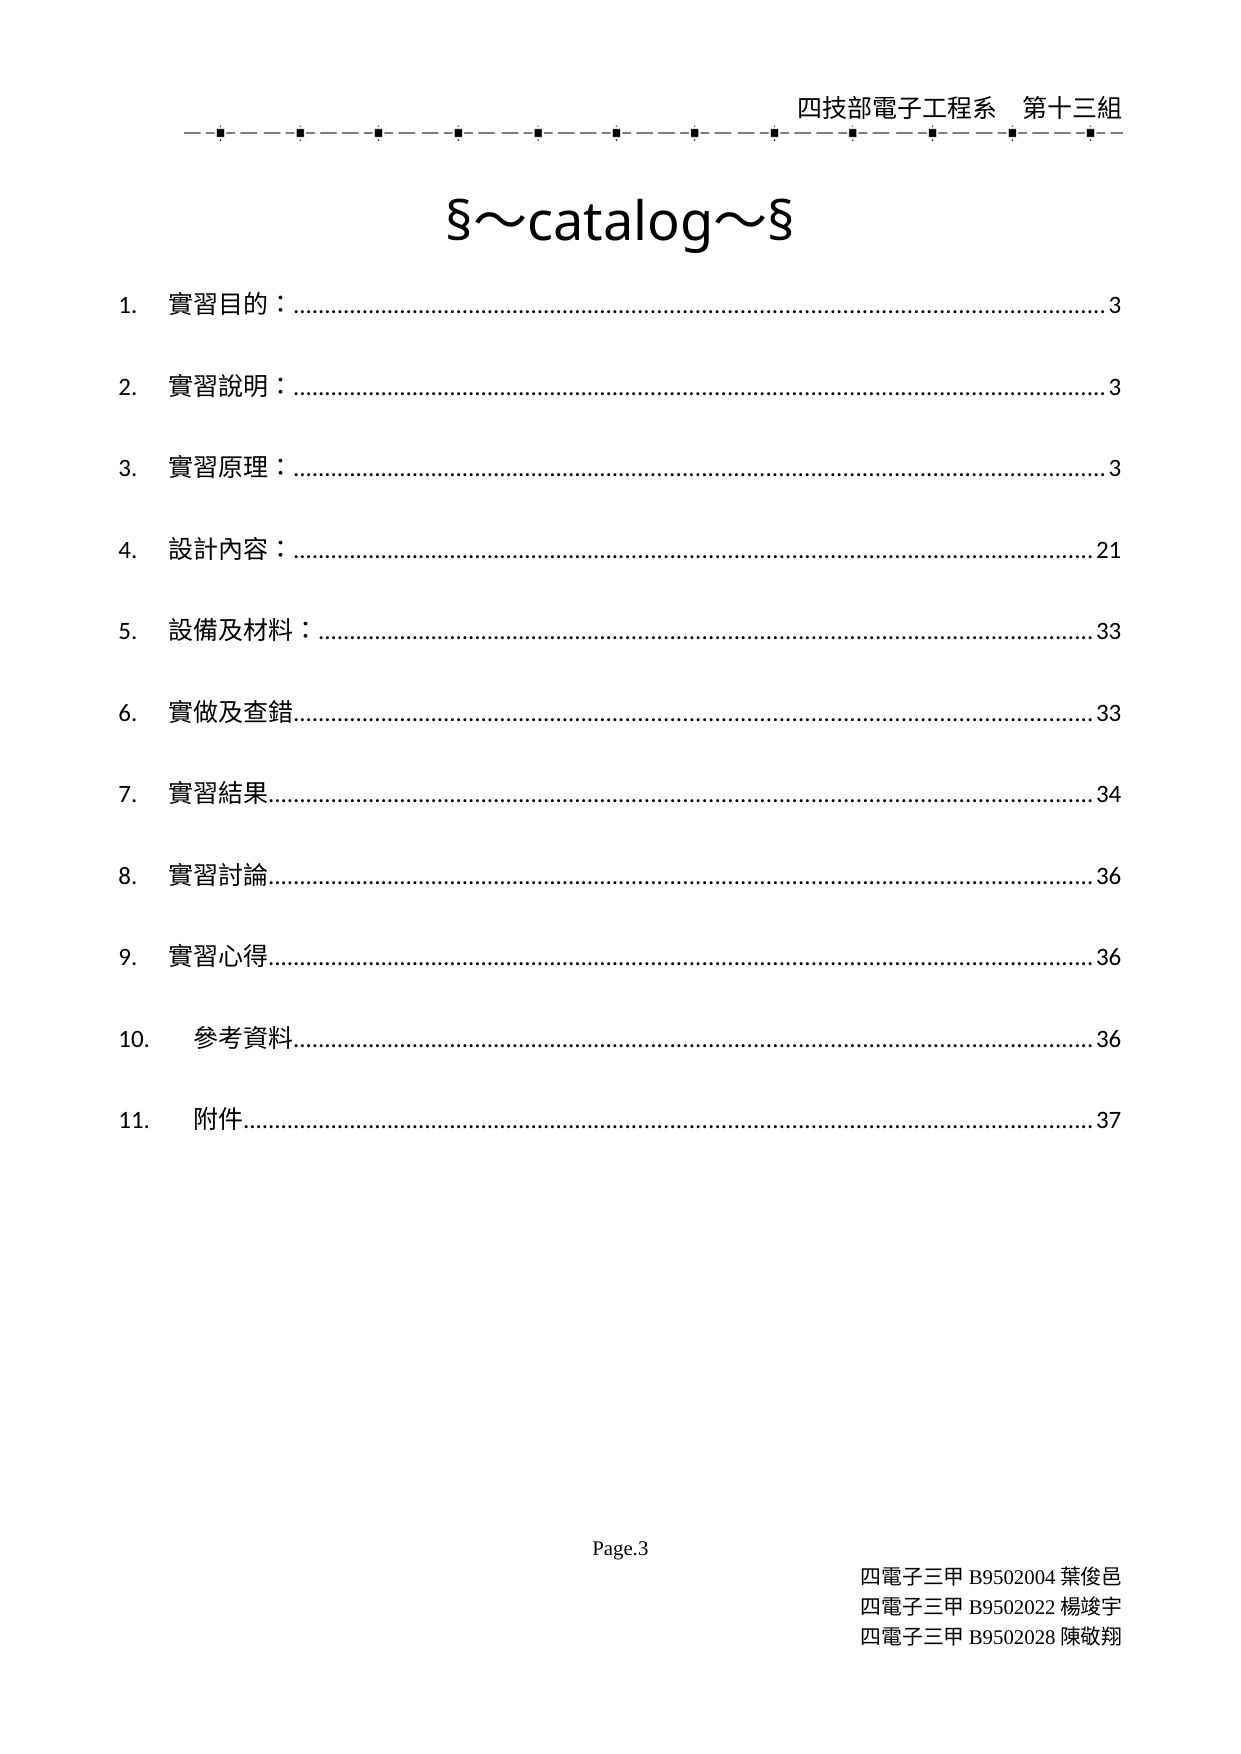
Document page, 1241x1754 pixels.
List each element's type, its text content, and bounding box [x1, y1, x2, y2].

text 6. 實做及查錯 33 [118, 676, 1122, 745]
text 8. 實習討論 36 [118, 839, 1122, 908]
text 9. 實習心得 36 [118, 920, 1122, 989]
picture [184, 124, 1123, 141]
text 10. 參考資料 36 [118, 1002, 1122, 1071]
text 5. 設備及材料： 33 [118, 594, 1122, 663]
text 2. 實習說明： 3 [118, 350, 1122, 419]
text 3. 實習原理： 3 [118, 432, 1122, 501]
text §～catalog～§ [118, 177, 1122, 256]
text 7. 實習結果 34 [118, 757, 1122, 826]
text 11. 附件 37 [118, 1083, 1122, 1152]
text 1. 實習目的： 3 [118, 269, 1122, 338]
text 4. 設計內容： 21 [118, 513, 1122, 582]
